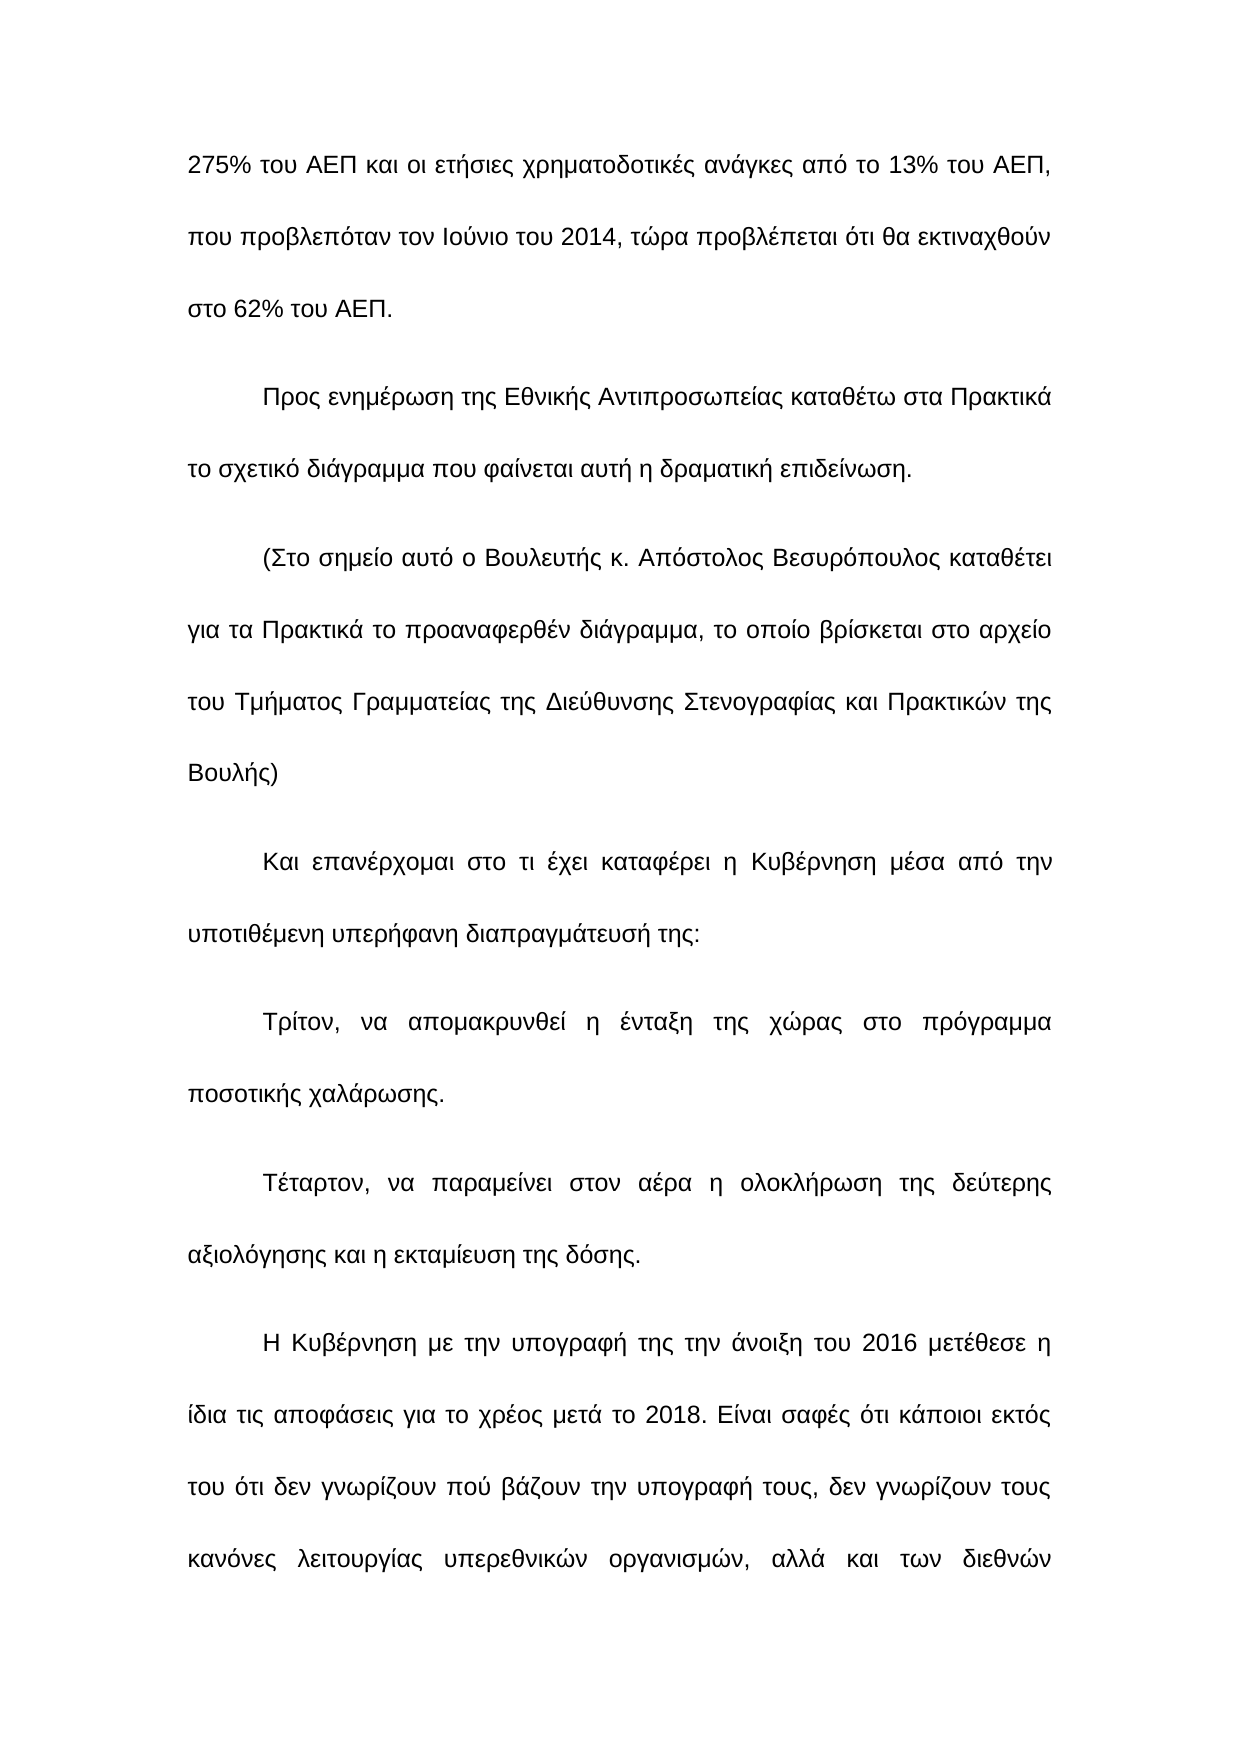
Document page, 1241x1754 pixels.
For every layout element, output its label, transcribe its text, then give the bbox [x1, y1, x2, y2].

text Και επανέρχομαι στο τι έχει καταφέρει η Κυβέρνηση μέσα από την υποτιθέμενη υπερήφανη διαπραγμάτευσή της: [187, 847, 1053, 947]
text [187, 1328, 1053, 1572]
text Τρίτον, να απομακρυνθεί η ένταξη της χώρας στο πρόγραμμα ποσοτικής χαλάρωσης. [187, 1007, 1053, 1108]
text Προς ενημέρωση της Εθνικής Αντιπροσωπείας καταθέτω στα Πρακτικά το σχετικό διάγραμμα που φαίνεται αυτή η δραματική επιδείνωση. [187, 382, 1053, 483]
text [187, 150, 1053, 322]
text (Στο σημείο αυτό ο Βουλευτής κ. Απόστολος Βεσυρόπουλος καταθέτει για τα Πρακτικά το προαναφερθέν διάγραμμα, το οποίο βρίσκεται στο αρχείο του Τμήματος Γραμματείας της Διεύθυνσης Στενογραφίας και Πρακτικών της Βουλής) [187, 543, 1053, 787]
text Τέταρτον, να παραμείνει στον αέρα η ολοκλήρωση της δεύτερης αξιολόγησης και η εκταμίευση της δόσης. [187, 1168, 1053, 1268]
